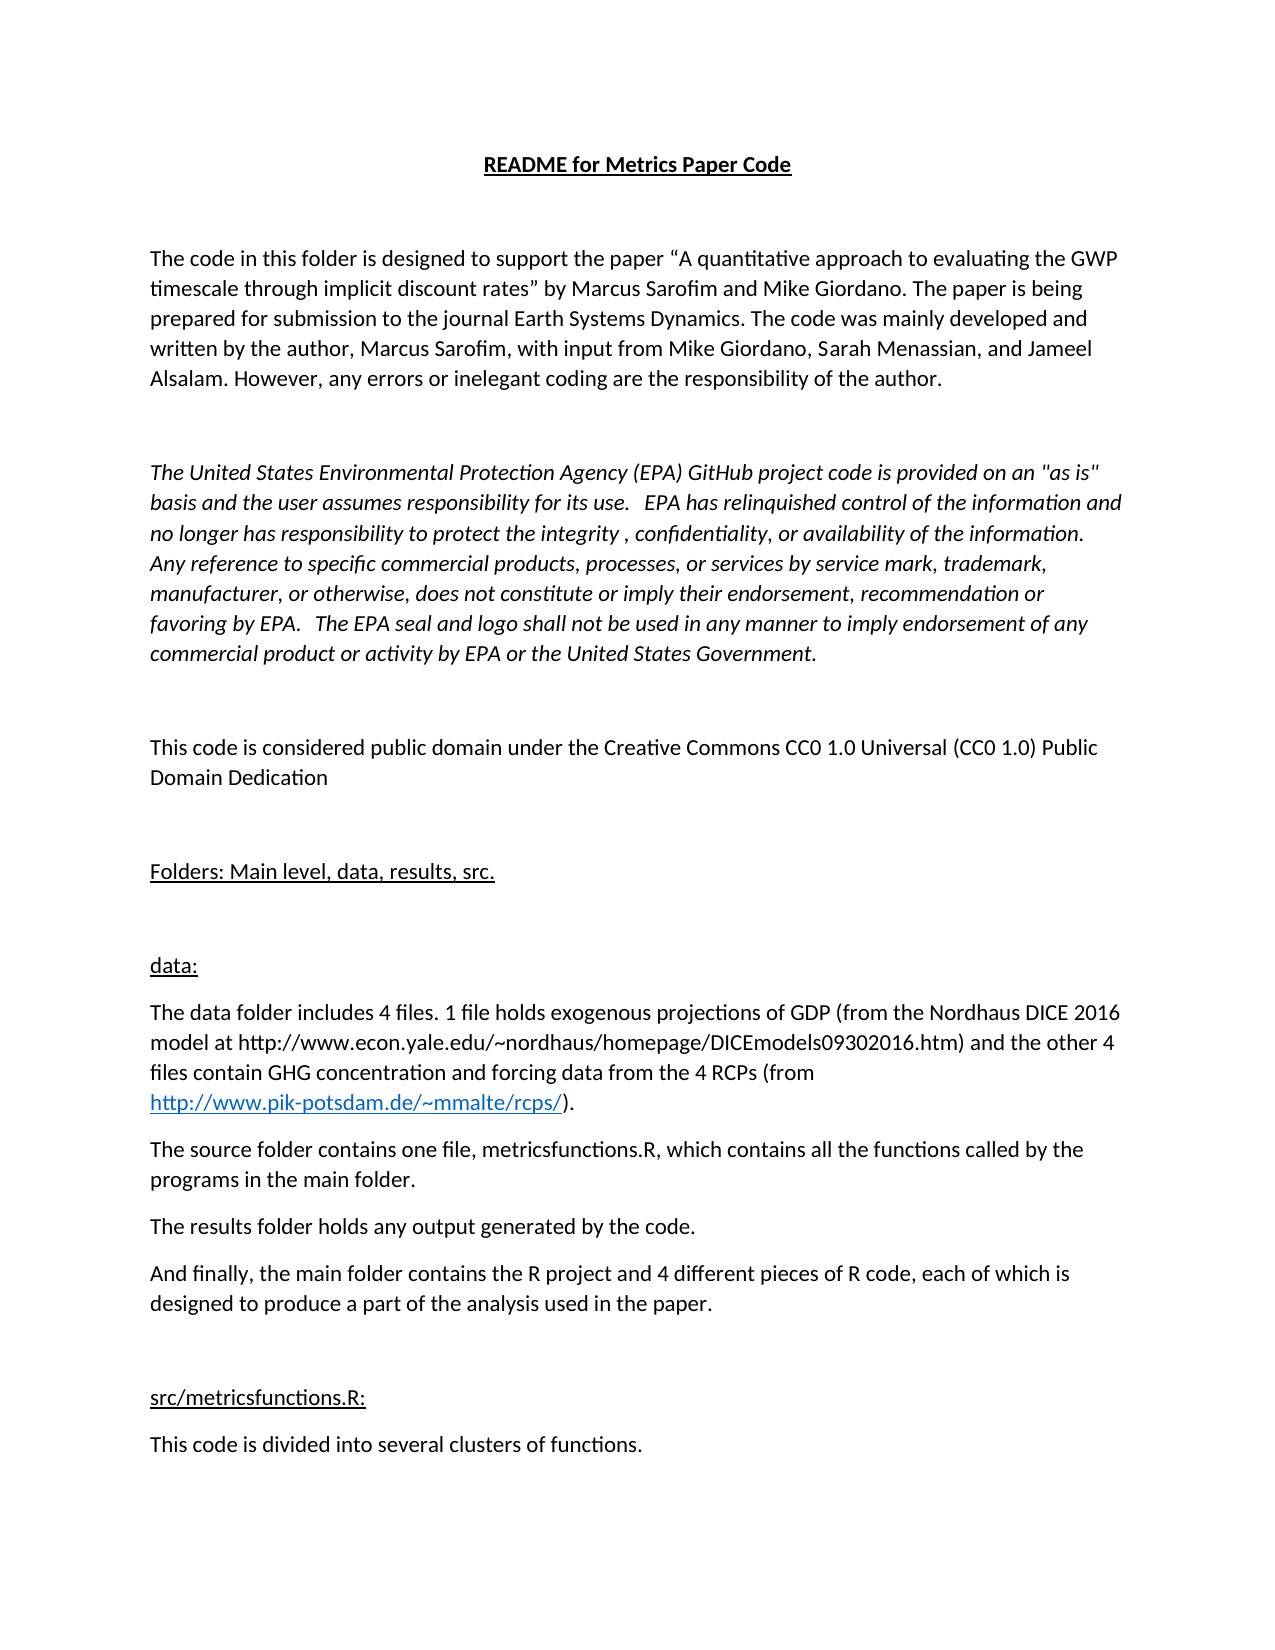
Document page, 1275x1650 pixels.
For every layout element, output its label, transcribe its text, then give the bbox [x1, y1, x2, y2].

text Folders: Main level, data, results, src. [150, 857, 1125, 885]
text The source folder contains one file, metricsfunctions.R, which contains all the functions called by the programs in the main folder. [150, 1135, 1125, 1194]
text This code is considered public domain under the Creative Commons CC0 1.0 Universal (CC0 1.0) Public Domain Dedication [150, 733, 1125, 792]
text This code is divided into several clusters of functions. [150, 1430, 1125, 1458]
text README for Metrics Paper Code [150, 150, 1125, 178]
text data: [150, 951, 1125, 979]
text The code in this folder is designed to support the paper “A quantitative approach to evaluating the GWP timescale through implicit discount rates” by Marcus Sarofim and Mike Giordano. The paper is being prepared for submission to the journal Earth Systems Dynamics. The code was mainly developed and written by the author, Marcus Sarofim, with input from Mike Giordano, Sarah Menassian, and Jameel Alsalam. However, any errors or inelegant coding are the responsibility of the author. [150, 244, 1125, 393]
text src/metricsfunctions.R: [150, 1383, 1125, 1411]
text The results folder holds any output generated by the code. [150, 1212, 1125, 1241]
text The United States Environmental Protection Agency (EPA) GitHub project code is provided on an "as is" basis and the user assumes responsibility for its use. EPA has relinquished control of the information and no longer has responsibility to protect the integrity , confidentiality, or availability of the information. Any reference to specific commercial products, processes, or services by service mark, trademark, manufacturer, or otherwise, does not constitute or imply their endorsement, recommendation or favoring by EPA. The EPA seal and logo shall not be used in any manner to imply endorsement of any commercial product or activity by EPA or the United States Government. [150, 458, 1125, 668]
text The data folder includes 4 files. 1 file holds exogenous projections of GDP (from the Nordhaus DICE 2016 model at http://www.econ.yale.edu/~nordhaus/homepage/DICEmodels09302016.htm) and the other 4 files contain GHG concentration and forcing data from the 4 RCPs (from http://www.pik-potsdam.de/~mmalte/rcps/). [150, 998, 1125, 1117]
text And finally, the main folder contains the R project and 4 different pieces of R code, each of which is designed to produce a part of the analysis used in the paper. [150, 1259, 1125, 1318]
